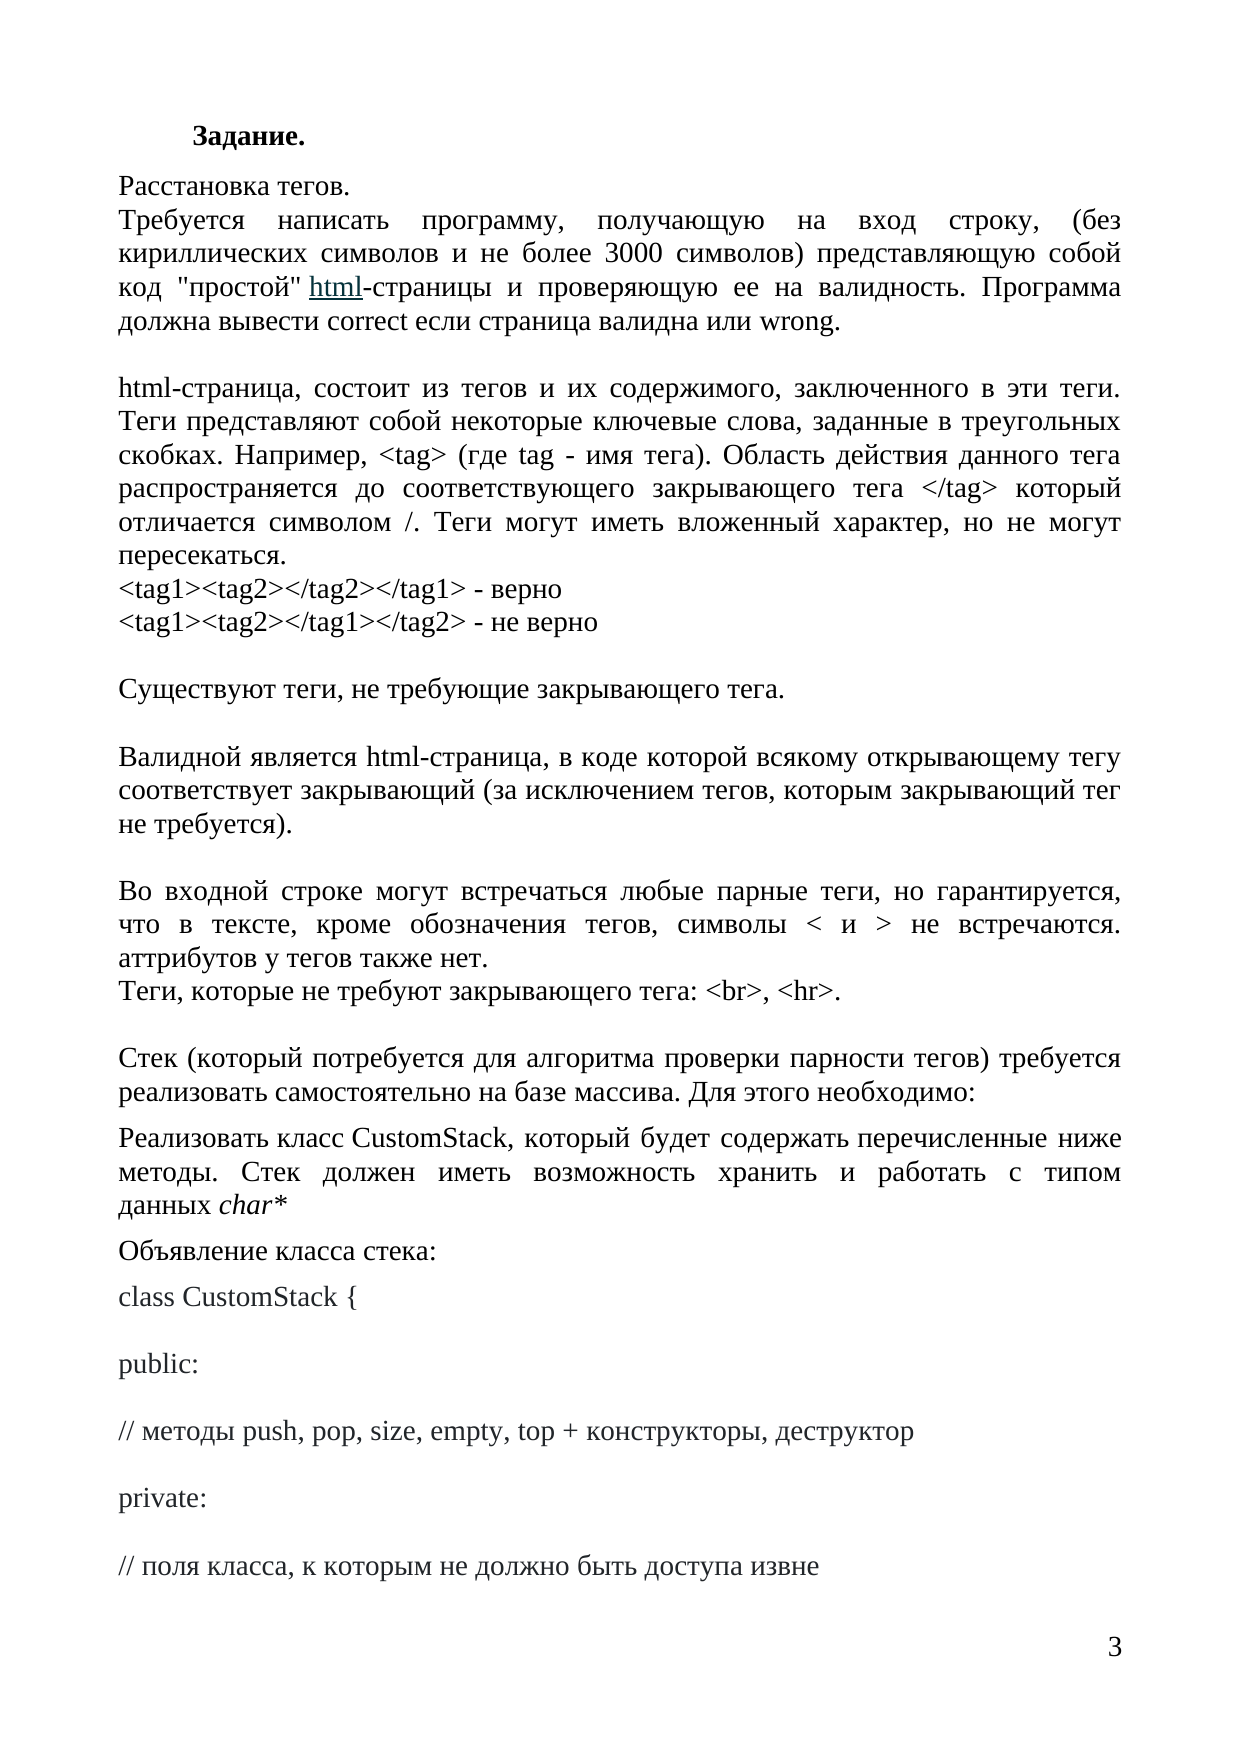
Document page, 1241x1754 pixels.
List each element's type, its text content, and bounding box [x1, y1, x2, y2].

text class CustomStack { [118, 1279, 1122, 1313]
text private: [118, 1481, 1122, 1514]
text public: [118, 1346, 1122, 1380]
text // методы push, pop, size, empty, top + конструкторы, деструктор [118, 1413, 1122, 1447]
text Расстановка тегов. Требуется написать программу, получающую на вход строку, (без кириллических символов и не более 3000 символов) представляющую собой код "простой" html-страницы и проверяющую ее на валидность. Программа должна вывести correct если страница валидна или wrong. html-страница, состоит из тегов и их содержимого, заключенного в эти теги. Теги представляют собой некоторые ключевые слова, заданные в треугольных скобках. Например, <tag> (где tag - имя тега). Область действия данного тега распространяется до соответствующего закрывающего тега </tag> который отличается символом /. Теги могут иметь вложенный характер, но не могут пересекаться. <tag1><tag2></tag2></tag1> - верно <tag1><tag2></tag1></tag2> - не верно Существуют теги, не требующие закрывающего тега. Валидной является html-страница, в коде которой всякому открывающему тегу соответствует закрывающий (за исключением тегов, которым закрывающий тег не требуется). Во входной строке могут встречаться любые парные теги, но гарантируется, что в тексте, кроме обозначения тегов, символы < и > не встречаются. аттрибутов у тегов также нет. Теги, которые не требуют закрывающего тега: <br>, <hr>. Стек (который потребуется для алгоритма проверки парности тегов) требуется реализовать самостоятельно на базе массива. Для этого необходимо: [118, 168, 1122, 1108]
text Объявление класса стека: [118, 1233, 1122, 1267]
text Реализовать класс CustomStack, который будет содержать перечисленные ниже методы. Стек должен иметь возможность хранить и работать с типом данных char* [118, 1120, 1122, 1221]
subtitle Задание. [118, 118, 1122, 152]
text // поля класса, к которым не должно быть доступа извне [118, 1548, 1122, 1581]
